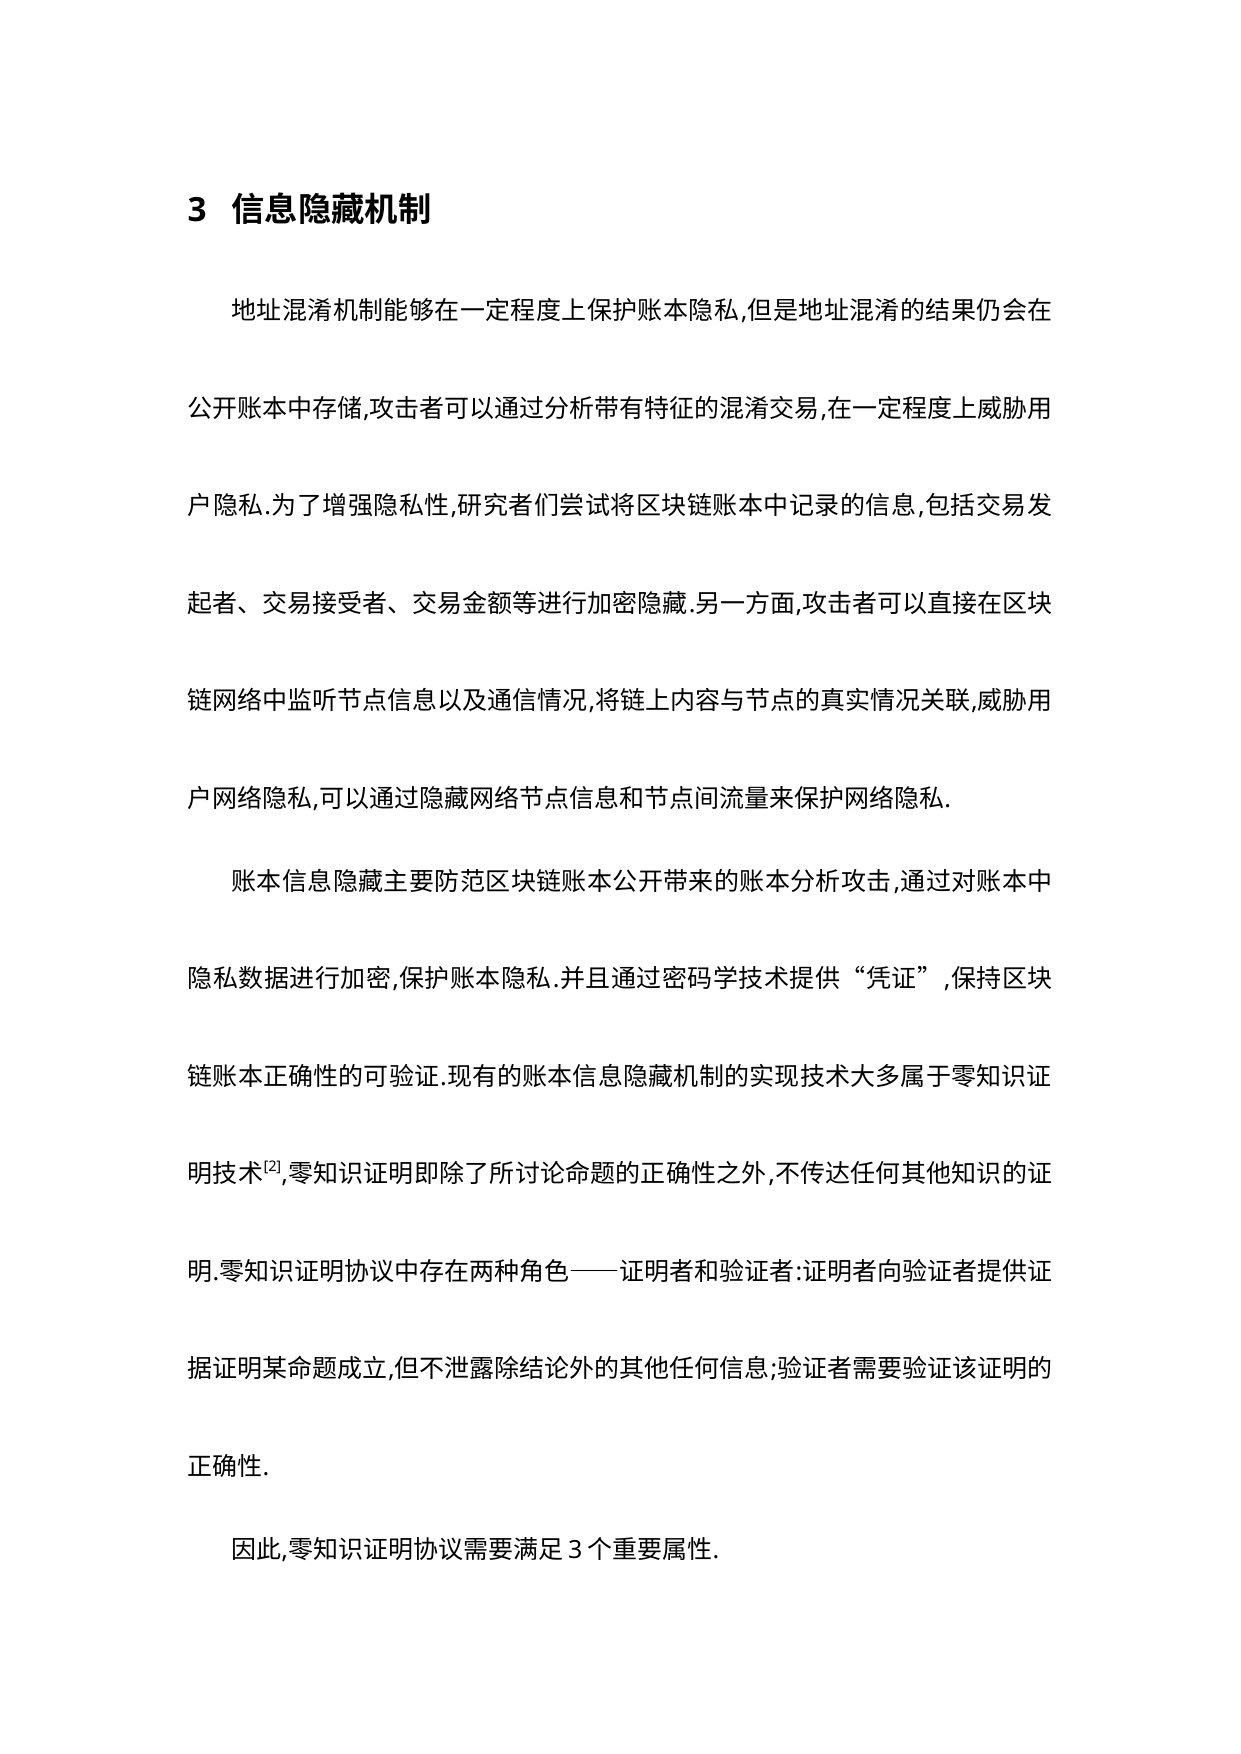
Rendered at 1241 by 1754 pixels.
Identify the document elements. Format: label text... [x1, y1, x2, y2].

text 地址混淆机制能够在一定程度上保护账本隐私,但是地址混淆的结果仍会在公开账本中存储,攻击者可以通过分析带有特征的混淆交易,在一定程度上威胁用户隐私.为了增强隐私性,研究者们尝试将区块链账本中记录的信息,包括交易发起者、交易接受者、交易金额等进行加密隐藏.另一方面,攻击者可以直接在区块链网络中监听节点信息以及通信情况,将链上内容与节点的真实情况关联,威胁用户网络隐私,可以通过隐藏网络节点信息和节点间流量来保护网络隐私. [187, 276, 1053, 829]
subtitle 信息隐藏机制 [187, 174, 1053, 239]
text 账本信息隐藏主要防范区块链账本公开带来的账本分析攻击,通过对账本中隐私数据进行加密,保护账本隐私.并且通过密码学技术提供“凭证”,保持区块链账本正确性的可验证.现有的账本信息隐藏机制的实现技术大多属于零知识证明技术[2],零知识证明即除了所讨论命题的正确性之外,不传达任何其他知识的证明.零知识证明协议中存在两种角色——证明者和验证者:证明者向验证者提供证据证明某命题成立,但不泄露除结论外的其他任何信息;验证者需要验证该证明的正确性. [187, 847, 1053, 1497]
text 因此,零知识证明协议需要满足3个重要属性. [187, 1515, 1053, 1580]
